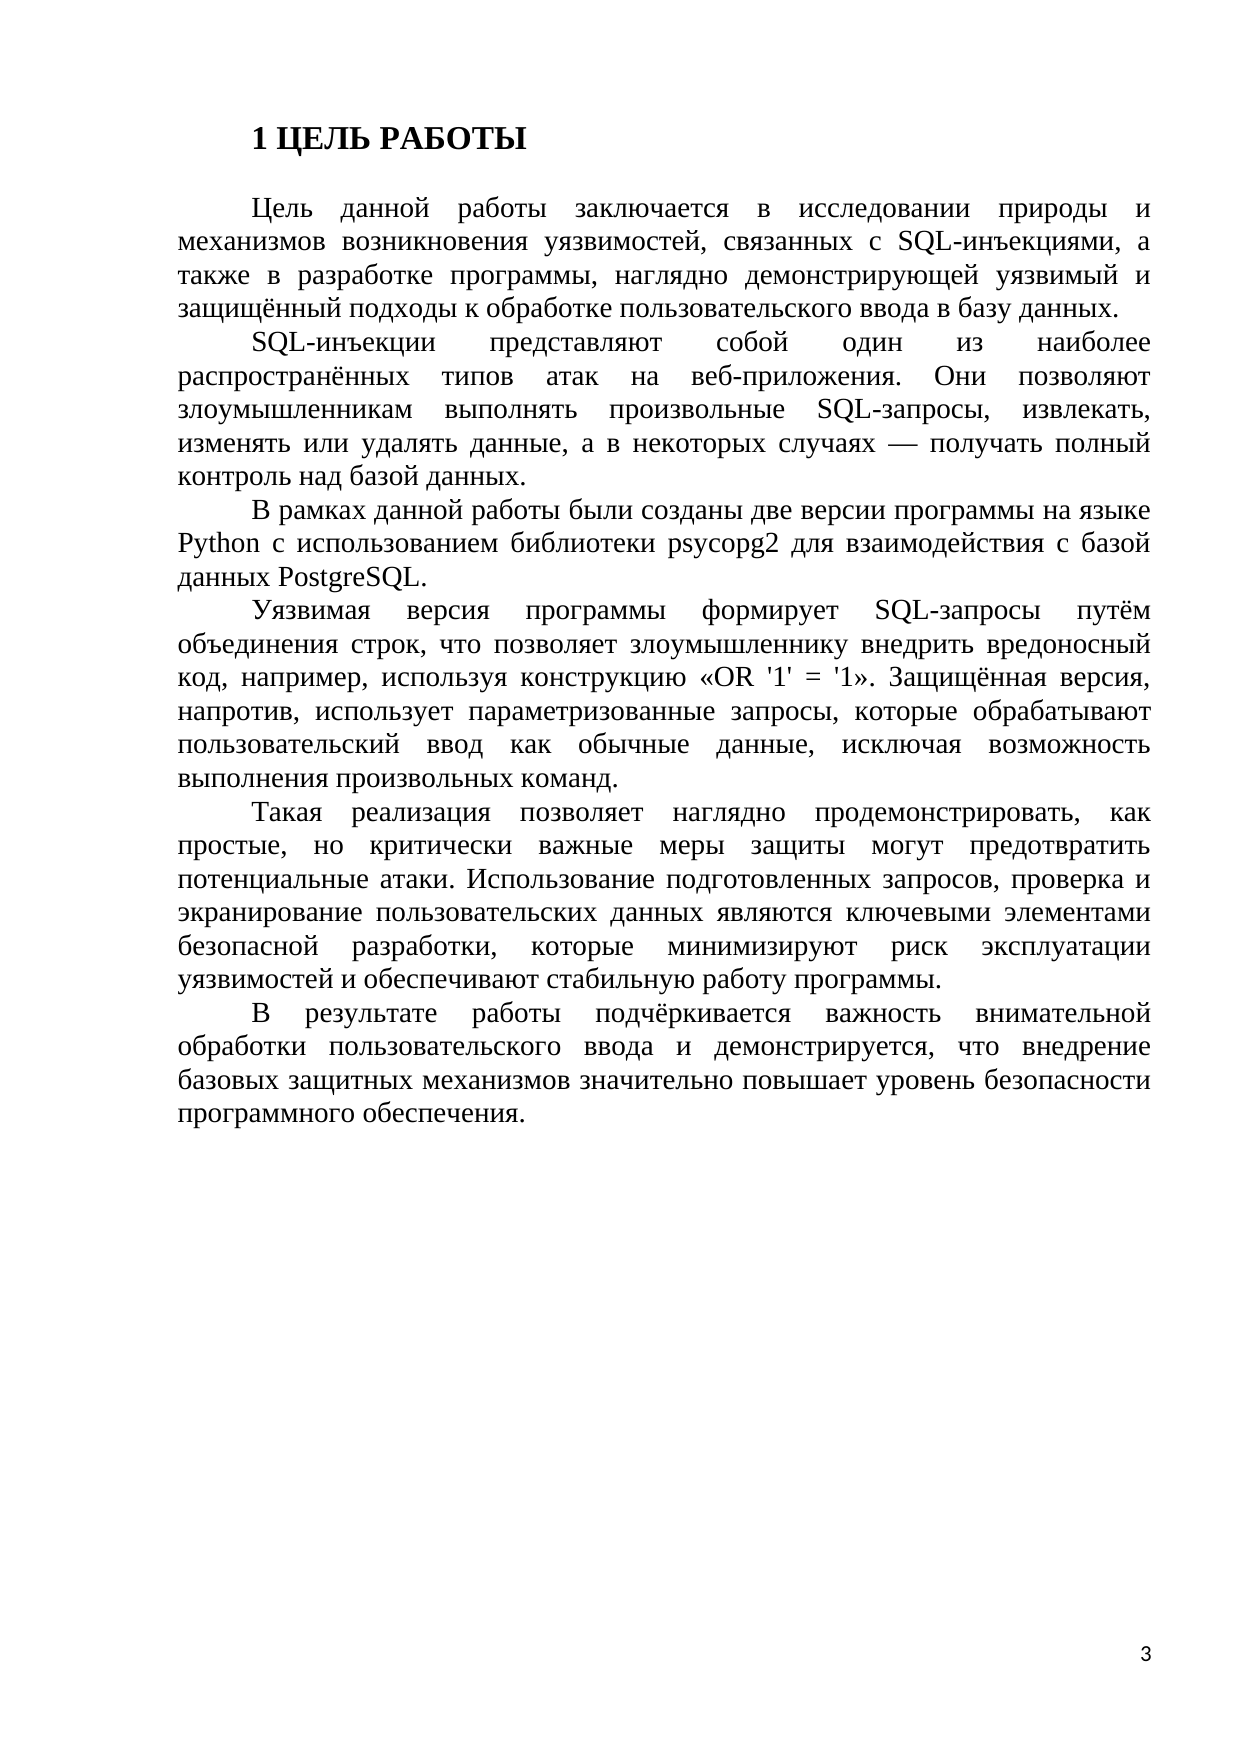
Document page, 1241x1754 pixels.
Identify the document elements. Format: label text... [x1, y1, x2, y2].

text Цель данной работы заключается в исследовании природы и механизмов возникновения уязвимостей, связанных с SQL-инъекциями, а также в разработке программы, наглядно демонстрирующей уязвимый и защищённый подходы к обработке пользовательского ввода в базу данных. [177, 190, 1152, 324]
text Такая реализация позволяет наглядно продемонстрировать, как простые, но критически важные меры защиты могут предотвратить потенциальные атаки. Использование подготовленных запросов, проверка и экранирование пользовательских данных являются ключевыми элементами безопасной разработки, которые минимизируют риск эксплуатации уязвимостей и обеспечивают стабильную работу программы. [177, 794, 1152, 995]
text В рамках данной работы были созданы две версии программы на языке Python с использованием библиотеки psycopg2 для взаимодействия с базой данных PostgreSQL. [177, 492, 1152, 592]
subtitle 1 ЦЕЛЬ РАБОТЫ [177, 118, 1152, 156]
text SQL-инъекции представляют собой один из наиболее распространённых типов атак на веб-приложения. Они позволяют злоумышленникам выполнять произвольные SQL-запросы, извлекать, изменять или удалять данные, а в некоторых случаях — получать полный контроль над базой данных. [177, 324, 1152, 492]
text В результате работы подчёркивается важность внимательной обработки пользовательского ввода и демонстрируется, что внедрение базовых защитных механизмов значительно повышает уровень безопасности программного обеспечения. [177, 995, 1152, 1129]
text Уязвимая версия программы формирует SQL-запросы путём объединения строк, что позволяет злоумышленнику внедрить вредоносный код, например, используя конструкцию «OR '1' = '1». Защищённая версия, напротив, использует параметризованные запросы, которые обрабатывают пользовательский ввод как обычные данные, исключая возможность выполнения произвольных команд. [177, 592, 1152, 794]
